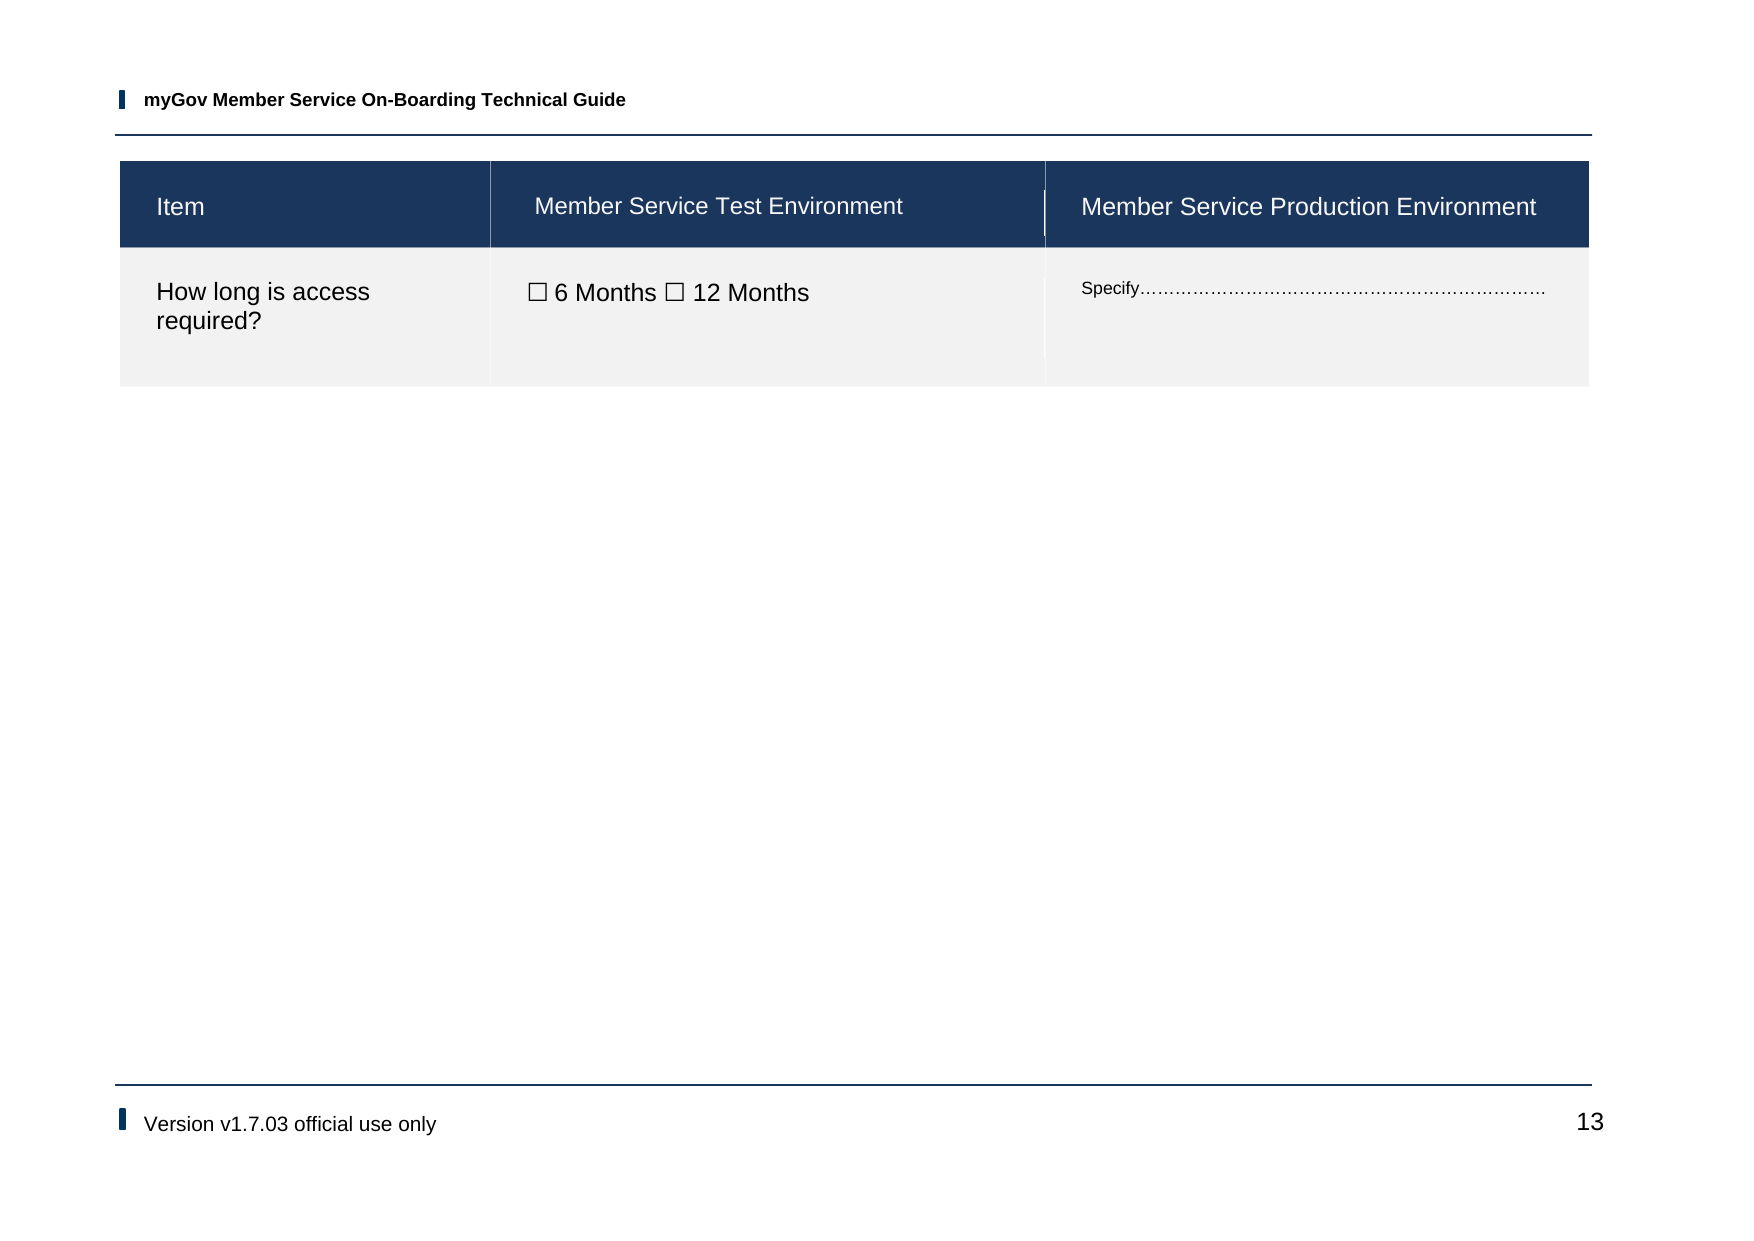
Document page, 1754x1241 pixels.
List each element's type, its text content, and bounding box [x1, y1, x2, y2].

picture [118, 160, 1589, 387]
table_header 13 [1007, 1106, 1604, 1135]
text Member Service Test Environment [526, 192, 911, 219]
text Item [156, 192, 451, 220]
text Specify…………………………………………………………… [1081, 278, 1604, 298]
text How long is access required? [156, 278, 373, 334]
text myGov Member Service On-Boarding Technical Guide [144, 89, 1604, 110]
table_header Version v1.7.03 official use only [144, 1106, 1007, 1135]
list 6 Months ☐ 12 Months [526, 274, 1006, 308]
picture [116, 1106, 128, 1132]
picture [116, 89, 127, 111]
text Member Service Production Environment [1081, 192, 1604, 220]
